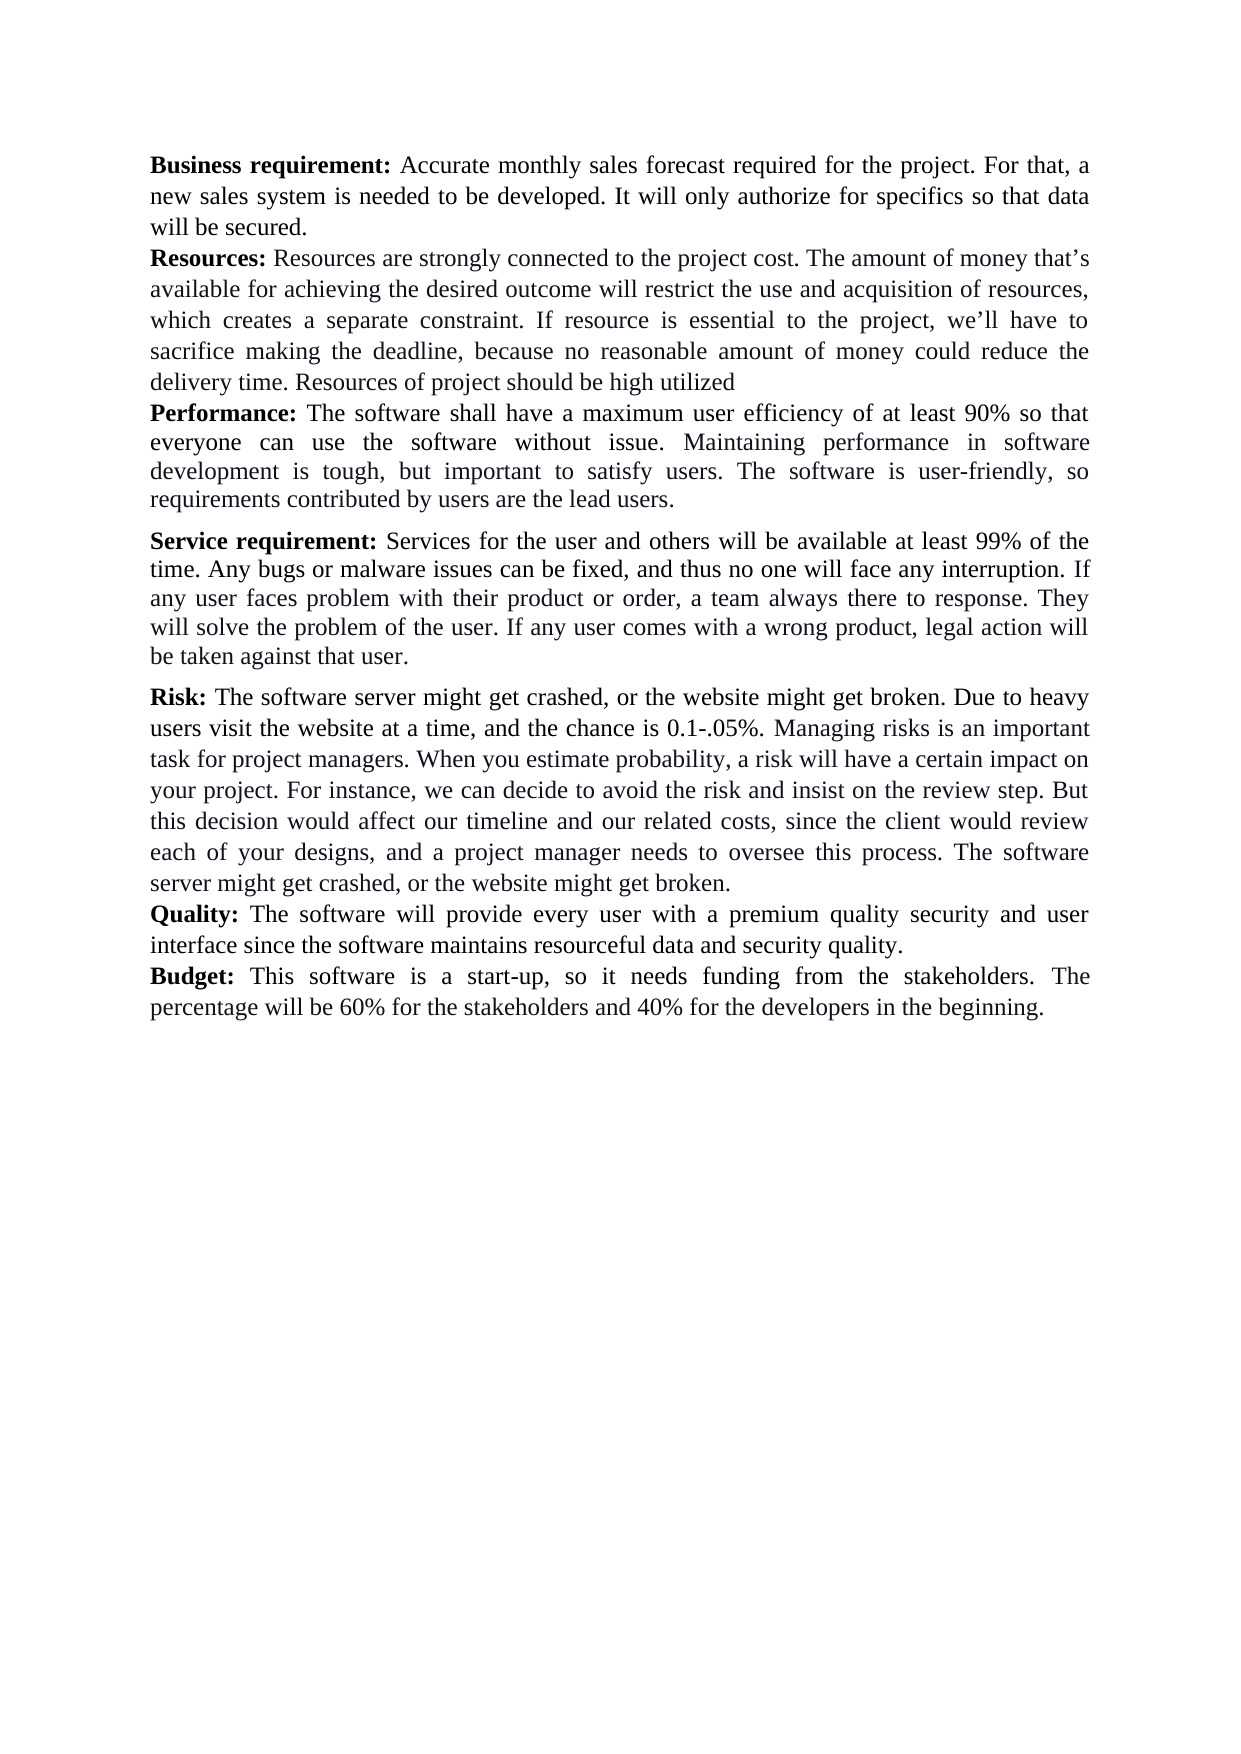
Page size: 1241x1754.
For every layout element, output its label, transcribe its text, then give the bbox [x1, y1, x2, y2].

text Business requirement: Accurate monthly sales forecast required for the project. For that, a new sales system is needed to be developed. It will only authorize for specifics so that data will be secured. [150, 150, 1090, 241]
text Resources: Resources are strongly connected to the project cost. The amount of money that’s available for achieving the desired outcome will restrict the use and acquisition of resources, which creates a separate constraint. If resource is essential to the project, we’ll have to sacrifice making the deadline, because no reasonable amount of money could reduce the delivery time. Resources of project should be high utilized [150, 243, 1090, 396]
text Risk: The software server might get crashed, or the website might get broken. Due to heavy users visit the website at a time, and the chance is 0.1-.05%. Managing risks is an important task for project managers. When you estimate probability, a risk will have a certain impact on your project. For instance, we can decide to avoid the risk and insist on the review step. But this decision would affect our timeline and our related costs, since the client would review each of your designs, and a project manager needs to oversee this process. The software server might get crashed, or the website might get broken. [150, 682, 1090, 897]
text Quality: The software will provide every user with a premium quality security and user interface since the software maintains resourceful data and security quality. [150, 899, 1090, 959]
text Budget: This software is a start-up, so it needs funding from the stakeholders. The percentage will be 60% for the stakeholders and 40% for the developers in the beginning. [150, 961, 1090, 1021]
text Service requirement: Services for the user and others will be available at least 99% of the time. Any bugs or malware issues can be fixed, and thus no one will face any interruption. If any user faces problem with their product or order, a team always there to response. They will solve the problem of the user. If any user comes with a wrong product, legal action will be taken against that user. [150, 526, 1090, 669]
text Performance: The software shall have a maximum user efficiency of at least 90% so that everyone can use the software without issue. Maintaining performance in software development is tough, but important to satisfy users. The software is user-friendly, so requirements contributed by users are the lead users. [150, 398, 1090, 513]
